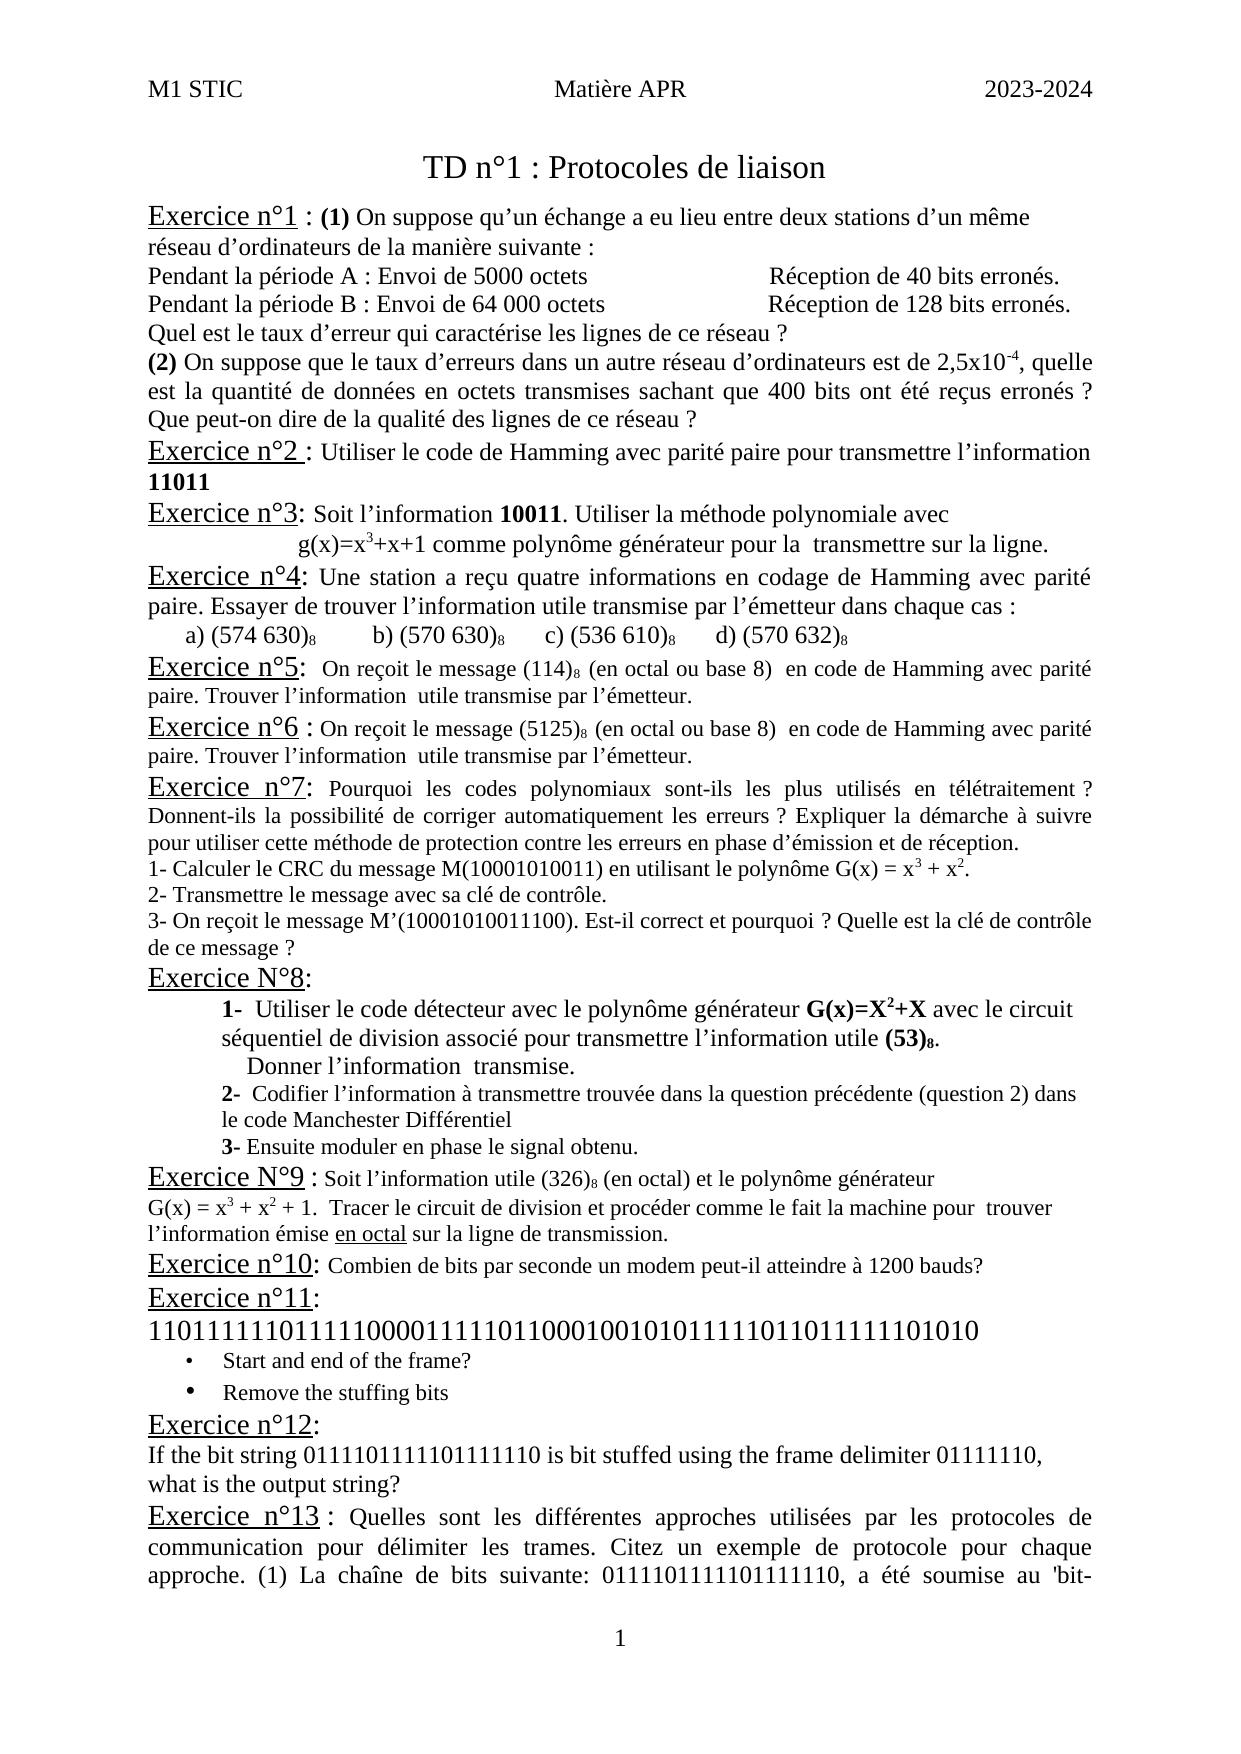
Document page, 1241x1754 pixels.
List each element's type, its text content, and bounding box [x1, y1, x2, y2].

text séquentiel de division associé pour transmettre l’information utile (53)8. [148, 1023, 1093, 1051]
list Start and end of the frame? [185, 1347, 1093, 1373]
text a) (574 630)8 b) (570 630)8 c) (536 610)8 d) (570 632)8 [185, 620, 1093, 649]
text (2) On suppose que le taux d’erreurs dans un autre réseau d’ordinateurs est de 2,5x10-4, quelle est la quantité de données en octets transmises sachant que 400 bits ont été reçus erronés ? Que peut-on dire de la qualité des lignes de ce réseau ? [148, 347, 1093, 433]
text 1- Calculer le CRC du message M(10001010011) en utilisant le polynôme G(x) = x3 + x2. [148, 855, 1093, 881]
text 2- Transmettre le message avec sa clé de contrôle. [148, 881, 1093, 908]
text Exercice n°3: Soit l’information 10011. Utiliser la méthode polynomiale avec [148, 496, 1093, 529]
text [148, 1498, 1093, 1589]
text Quel est le taux d’erreur qui caractérise les lignes de ce réseau ? [148, 318, 1093, 347]
text Exercice n°10: Combien de bits par seconde un modem peut-il atteindre à 1200 bauds? [148, 1246, 1093, 1280]
text Exercice n°7: Pourquoi les codes polynomiaux sont-ils les plus utilisés en télétraitement ? Donnent-ils la possibilité de corriger automatiquement les erreurs ? Expliquer la démarche à suivre pour utiliser cette méthode de protection contre les erreurs en phase d’émission et de réception. [148, 769, 1093, 855]
text 3- Ensuite moduler en phase le signal obtenu. [221, 1133, 1093, 1159]
title TD n°1 : Protocoles de liaison [148, 148, 1093, 186]
text Exercice N°8: [148, 960, 1093, 994]
text g(x)=x3+x+1 comme polynôme générateur pour la transmettre sur la ligne. [148, 529, 1093, 558]
text Exercice n°2 : Utiliser le code de Hamming avec parité paire pour transmettre l’information [148, 433, 1093, 467]
text 3- On reçoit le message M’(10001010011100). Est-il correct et pourquoi ? Quelle est la clé de contrôle de ce message ? [148, 908, 1093, 960]
text Exercice n°12: [148, 1407, 1093, 1441]
text Exercice n°4: Une station a reçu quatre informations en codage de Hamming avec parité paire. Essayer de trouver l’information utile transmise par l’émetteur dans chaque cas : [148, 558, 1093, 620]
text Exercice n°1 : (1) On suppose qu’un échange a eu lieu entre deux stations d’un même réseau d’ordinateurs de la manière suivante : [148, 198, 1093, 261]
text G(x) = x3 + x2 + 1. Tracer le circuit de division et procéder comme le fait la machine pour trouver [148, 1194, 1093, 1220]
text l’information émise en octal sur la ligne de transmission. [148, 1220, 1093, 1246]
text Exercice N°9 : Soit l’information utile (326)8 (en octal) et le polynôme générateur [148, 1159, 1093, 1194]
list Remove the stuffing bits [185, 1373, 1093, 1407]
text Exercice n°11: 110111111011111000011111011000100101011111011011111101010 [148, 1280, 1093, 1347]
text Pendant la période A : Envoi de 5000 octets Réception de 40 bits erronés. [148, 261, 1093, 289]
text Exercice n°5: On reçoit le message (114)8 (en octal ou base 8) en code de Hamming avec parité paire. Trouver l’information utile transmise par l’émetteur. [148, 649, 1093, 709]
text Exercice n°6 : On reçoit le message (5125)8 (en octal ou base 8) en code de Hamming avec parité paire. Trouver l’information utile transmise par l’émetteur. [148, 709, 1093, 769]
text Donner l’information transmise. [148, 1051, 1093, 1080]
text Pendant la période B : Envoi de 64 000 octets Réception de 128 bits erronés. [148, 289, 1093, 318]
text 2- Codifier l’information à transmettre trouvée dans la question précédente (question 2) dans [221, 1080, 1093, 1106]
text 11011 [148, 467, 1093, 496]
text If the bit string 0111101111101111110 is bit stuffed using the frame delimiter 01111110, what is the output string? [148, 1441, 1093, 1498]
text 1- Utiliser le code détecteur avec le polynôme générateur G(x)=X2+X avec le circuit [148, 994, 1093, 1023]
text le code Manchester Différentiel [221, 1106, 1093, 1133]
